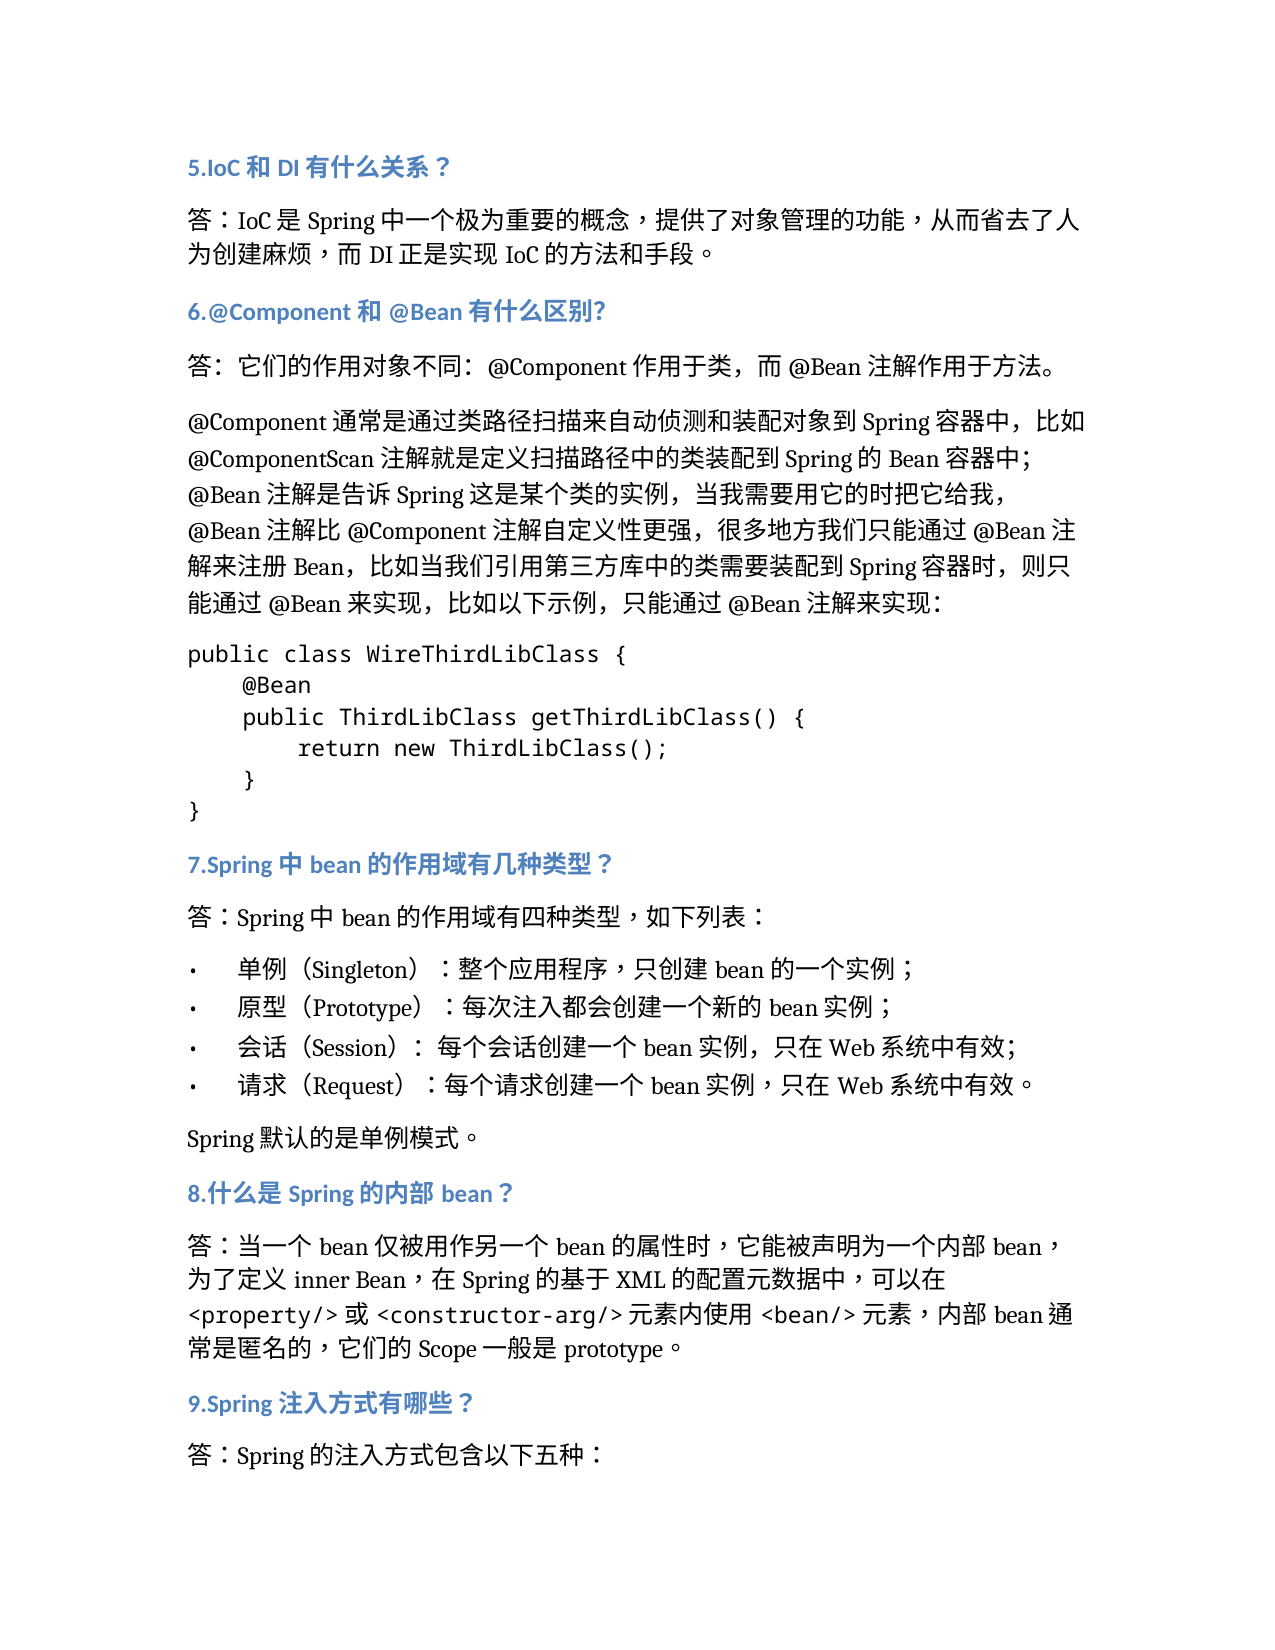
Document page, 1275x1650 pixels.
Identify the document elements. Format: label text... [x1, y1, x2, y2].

text 答：当一个 bean 仅被用作另一个 bean 的属性时，它能被声明为一个内部 bean，为了定义 inner Bean，在 Spring 的基于 XML 的配置元数据中，可以在 <property/> 或 <constructor-arg/> 元素内使用 <bean/> 元素，内部 bean 通常是匿名的，它们的 Scope 一般是 prototype。 [187, 1228, 1087, 1364]
text Spring 默认的是单例模式。 [187, 1120, 1087, 1154]
list 原型（Prototype）：每次注入都会创建一个新的 bean 实例； [187, 990, 1087, 1024]
subtitle 7.Spring 中 bean 的作用域有几种类型？ [187, 846, 1087, 880]
text 答：Spring 的注入方式包含以下五种： [187, 1438, 1087, 1472]
list 会话（Session）：每个会话创建一个 bean 实例，只在 Web 系统中有效； [187, 1028, 1087, 1064]
subtitle 9.Spring 注入方式有哪些？ [187, 1385, 1087, 1419]
list 单例（Singleton）：整个应用程序，只创建 bean 的一个实例； [187, 952, 1087, 986]
list 请求（Request）：每个请求创建一个 bean 实例，只在 Web 系统中有效。 [187, 1068, 1087, 1102]
text 答：它们的作用对象不同：@Component 作用于类，而 @Bean 注解作用于方法。 [187, 347, 1087, 383]
text public class WireThirdLibClass { @Bean public ThirdLibClass getThirdLibClass() { return new ThirdLibClass(); } } [187, 638, 1087, 826]
subtitle 5.IoC 和 DI 有什么关系？ [187, 150, 1087, 184]
subtitle 6.@Component 和 @Bean 有什么区别？ [187, 292, 1087, 328]
text 答：Spring 中 bean 的作用域有四种类型，如下列表： [187, 899, 1087, 933]
subtitle 8.什么是 Spring 的内部 bean？ [187, 1175, 1087, 1209]
text @Component 通常是通过类路径扫描来自动侦测和装配对象到 Spring 容器中，比如 @ComponentScan 注解就是定义扫描路径中的类装配到 Spring 的 Bean 容器中；@Bean 注解是告诉 Spring 这是某个类的实例，当我需要用它的时把它给我，@Bean 注解比 @Component 注解自定义性更强，很多地方我们只能通过 @Bean 注解来注册 Bean，比如当我们引用第三方库中的类需要装配到 Spring容器时，则只能通过 @Bean 来实现，比如以下示例，只能通过 @Bean 注解来实现： [187, 402, 1087, 619]
text 答：IoC 是 Spring 中一个极为重要的概念，提供了对象管理的功能，从而省去了人为创建麻烦，而 DI 正是实现 IoC 的方法和手段。 [187, 203, 1087, 271]
